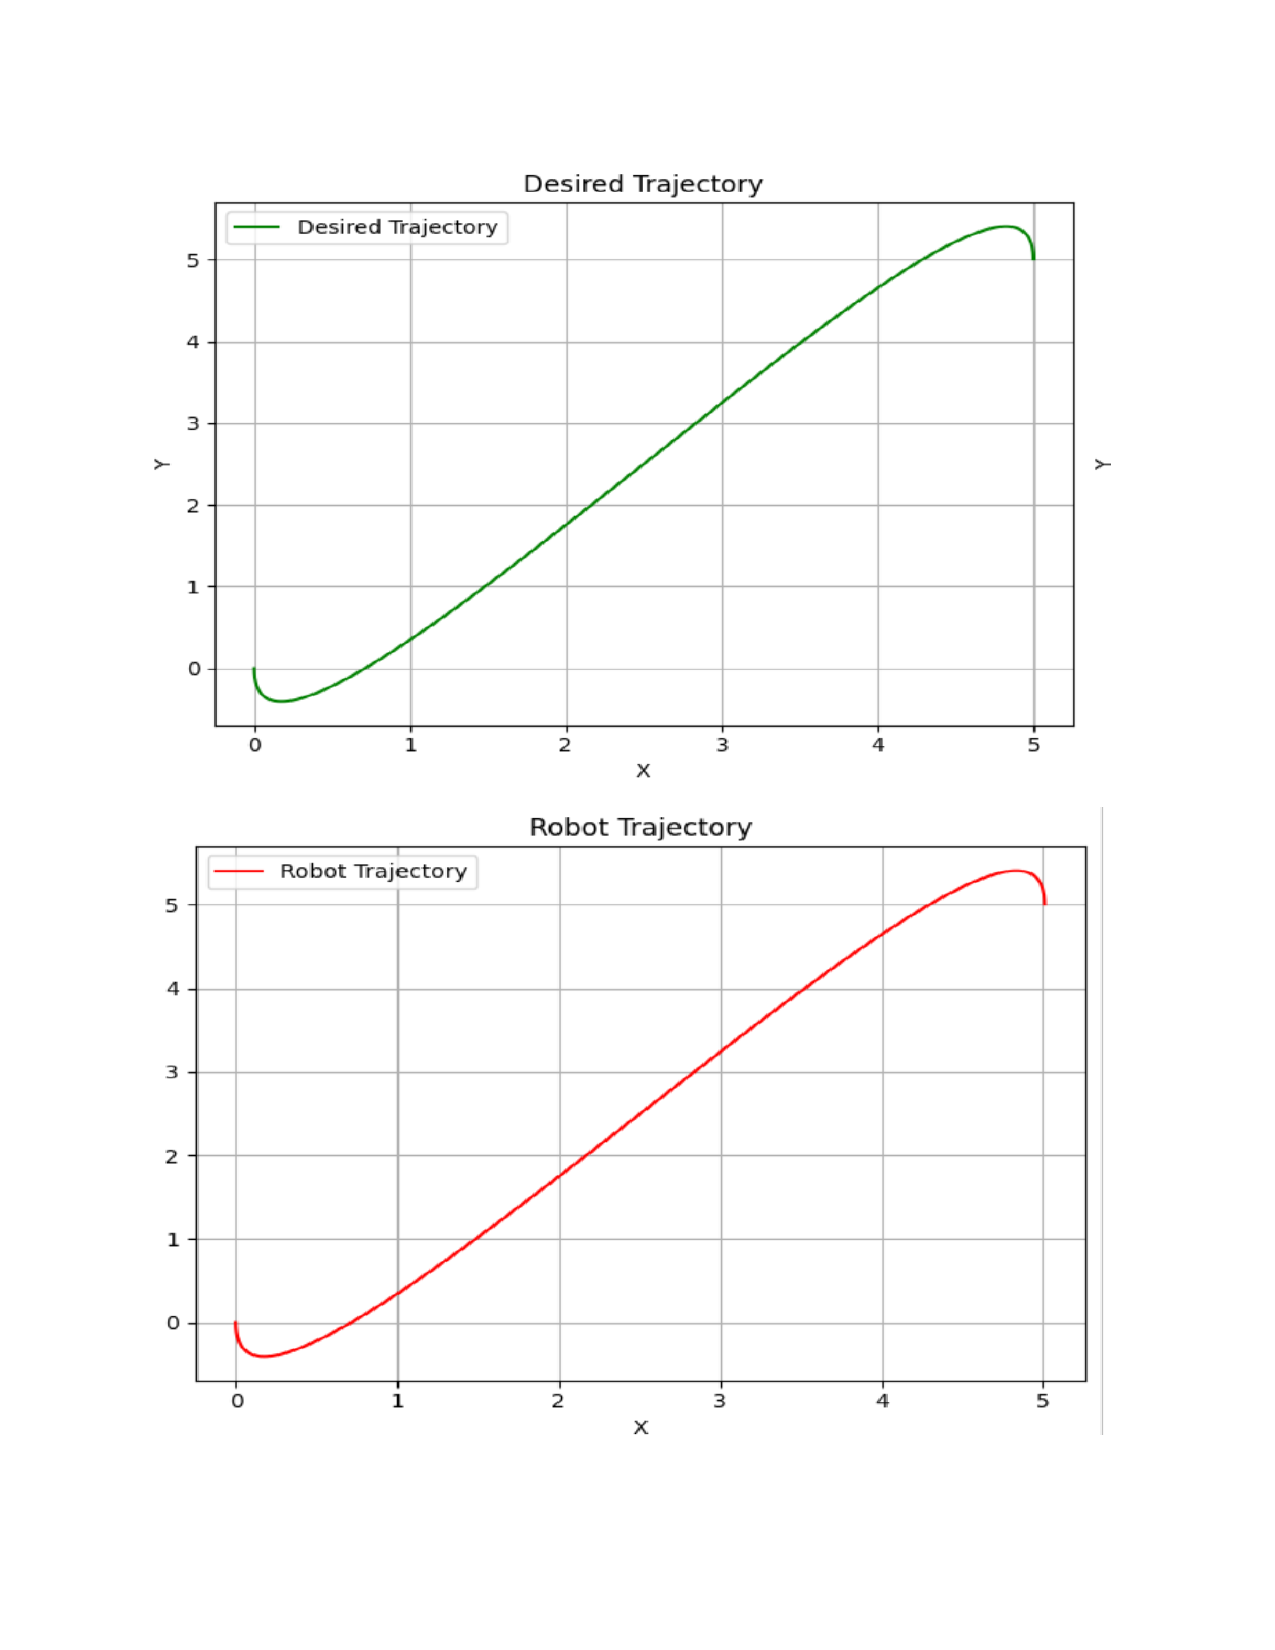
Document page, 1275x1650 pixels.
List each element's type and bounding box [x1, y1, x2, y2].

picture [150, 807, 1104, 1435]
picture [150, 150, 1111, 789]
